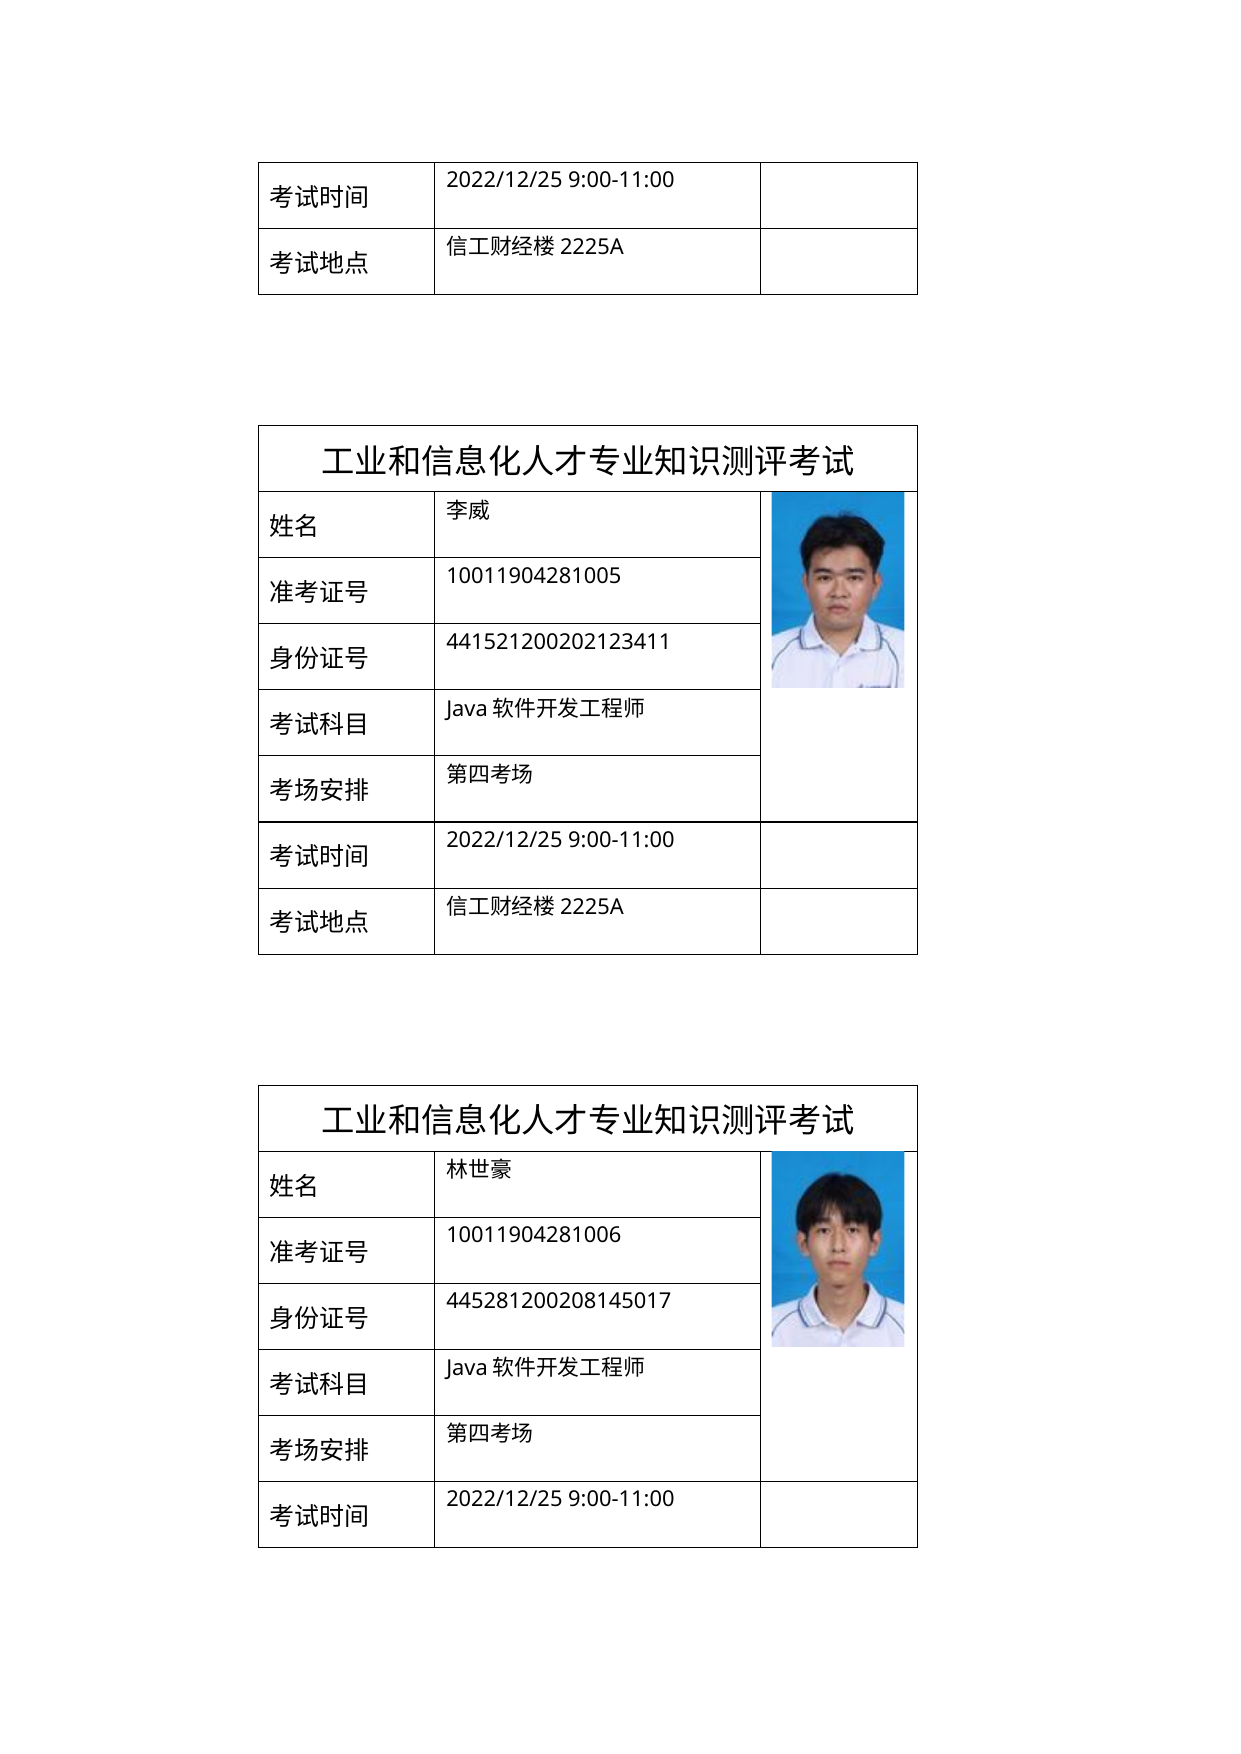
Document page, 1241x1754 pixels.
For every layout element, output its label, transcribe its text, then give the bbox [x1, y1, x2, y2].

table_cell Java软件开发工程师 [435, 690, 760, 755]
table_cell 2022/12/25 9:00-11:00 [435, 163, 760, 228]
table_cell 准考证号 [259, 1218, 434, 1283]
table_cell 考场安排 [259, 756, 434, 821]
table_cell Java软件开发工程师 [435, 1350, 760, 1415]
table_header 工业和信息化人才专业知识测评考试 [259, 1086, 917, 1151]
table_cell 准考证号 [259, 558, 434, 623]
table_cell 2022/12/25 9:00-11:00 [435, 1482, 760, 1547]
table_cell 10011904281006 [435, 1218, 760, 1283]
table_cell 第四考场 [435, 756, 760, 821]
table_cell 身份证号 [259, 624, 434, 689]
table_cell 10011904281005 [435, 558, 760, 623]
table_cell 考试地点 [259, 889, 434, 953]
table_cell 考试时间 [259, 823, 434, 887]
table_cell 第四考场 [435, 1416, 760, 1481]
table_cell [761, 163, 917, 228]
table_header 工业和信息化人才专业知识测评考试 [259, 426, 917, 491]
table_cell 考试地点 [259, 229, 434, 294]
table_cell 考试科目 [259, 690, 434, 755]
table_cell [761, 823, 917, 887]
table_cell [761, 492, 917, 821]
picture [771, 492, 905, 688]
table_cell 姓名 [259, 1152, 434, 1217]
table_cell 李威 [435, 492, 760, 557]
table_cell 信工财经楼2225A [435, 229, 760, 294]
table_cell 林世豪 [435, 1152, 760, 1217]
table_cell 2022/12/25 9:00-11:00 [435, 823, 760, 887]
table_cell [761, 229, 917, 294]
table_cell [761, 1152, 917, 1481]
table_cell 姓名 [259, 492, 434, 557]
table_cell [761, 889, 917, 953]
table_cell [761, 1482, 917, 1547]
table_cell 信工财经楼2225A [435, 889, 760, 953]
picture [771, 1151, 905, 1347]
table_cell 445281200208145017 [435, 1284, 760, 1349]
table_cell 身份证号 [259, 1284, 434, 1349]
table_cell 考试时间 [259, 163, 434, 228]
table_cell 考试时间 [259, 1482, 434, 1547]
table_cell 考试科目 [259, 1350, 434, 1415]
table_cell 441521200202123411 [435, 624, 760, 689]
table_cell 考场安排 [259, 1416, 434, 1481]
